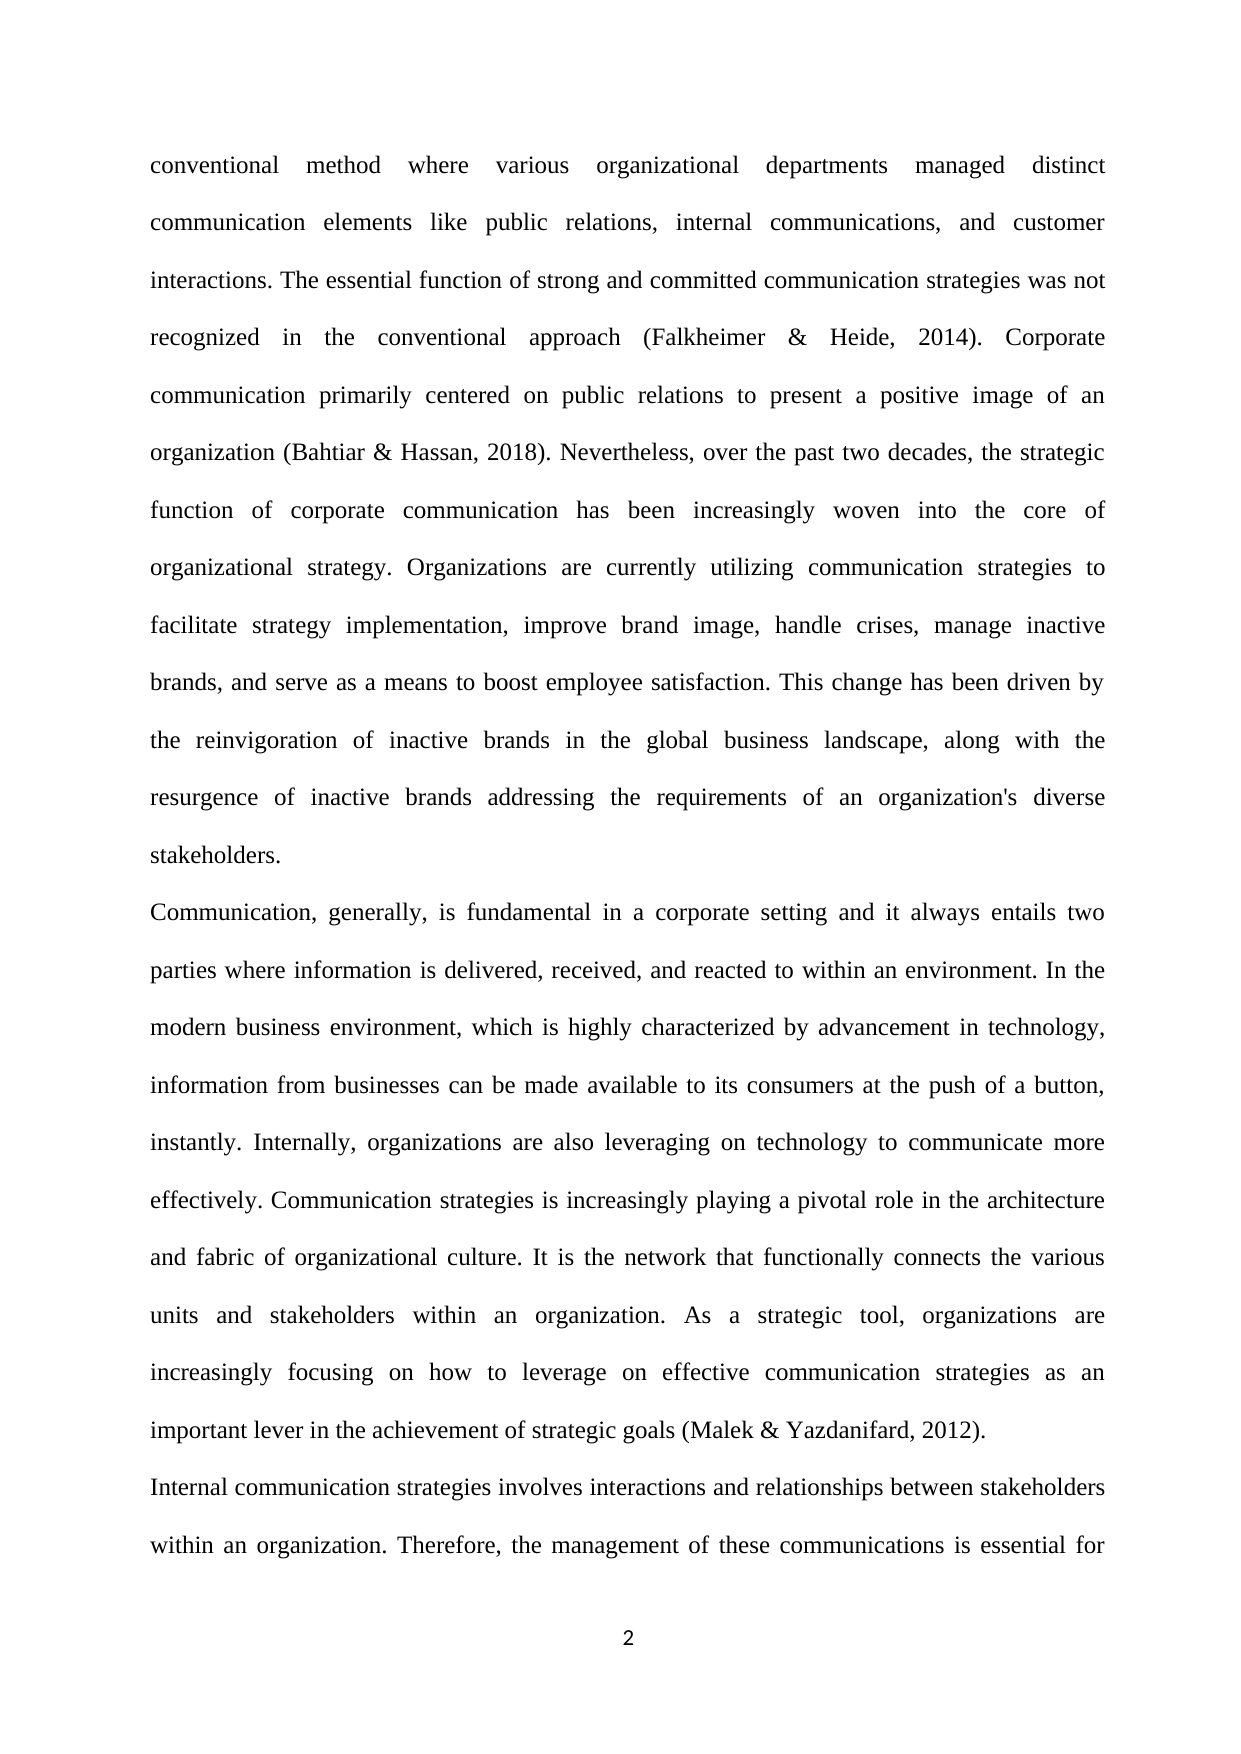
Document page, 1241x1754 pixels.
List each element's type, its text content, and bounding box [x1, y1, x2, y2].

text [150, 150, 1106, 869]
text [150, 1472, 1106, 1559]
text Communication, generally, is fundamental in a corporate setting and it always entails two parties where information is delivered, received, and reacted to within an environment. In the modern business environment, which is highly characterized by advancement in technology, information from businesses can be made available to its consumers at the push of a button, instantly. Internally, organizations are also leveraging on technology to communicate more effectively. Communication strategies is increasingly playing a pivotal role in the architecture and fabric of organizational culture. It is the network that functionally connects the various units and stakeholders within an organization. As a strategic tool, organizations are increasingly focusing on how to leverage on effective communication strategies as an important lever in the achievement of strategic goals (Malek & Yazdanifard, 2012). [150, 897, 1106, 1444]
